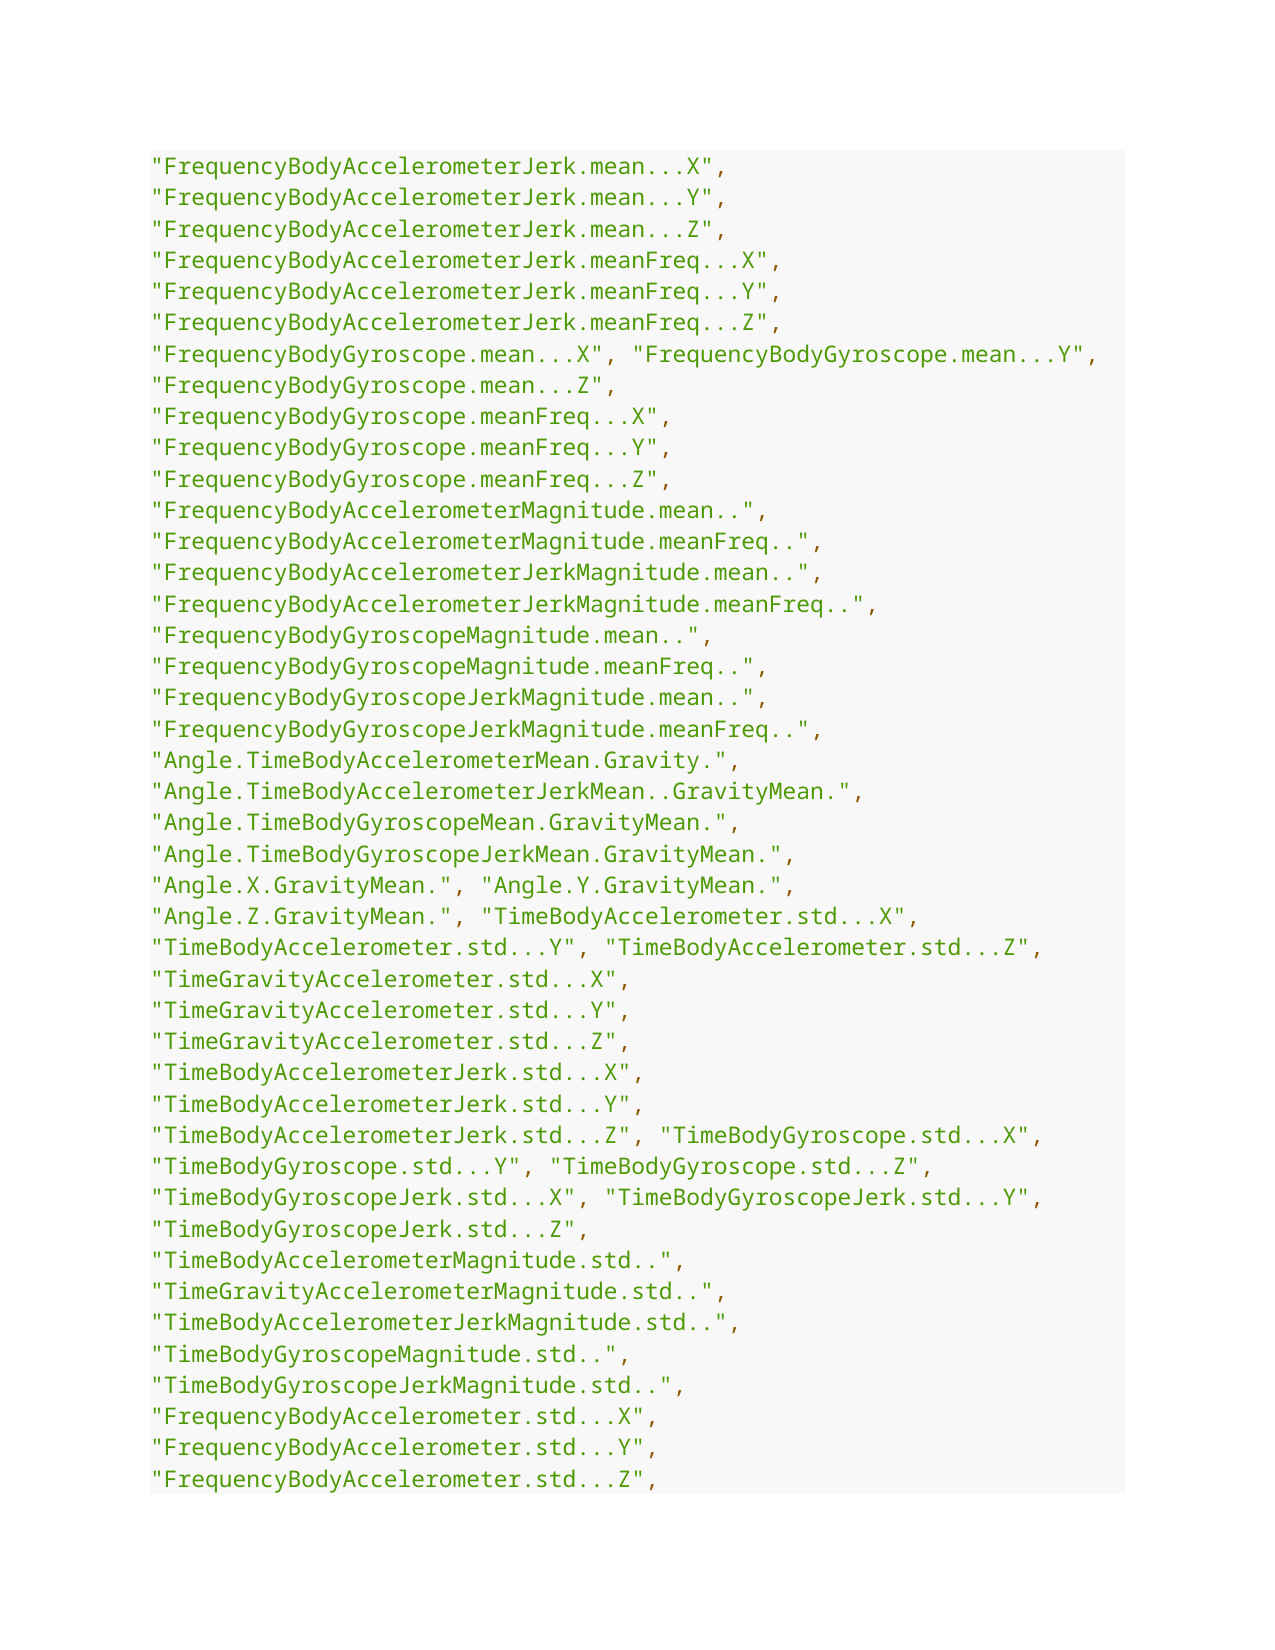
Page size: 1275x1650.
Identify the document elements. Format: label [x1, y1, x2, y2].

text [150, 150, 1125, 1494]
